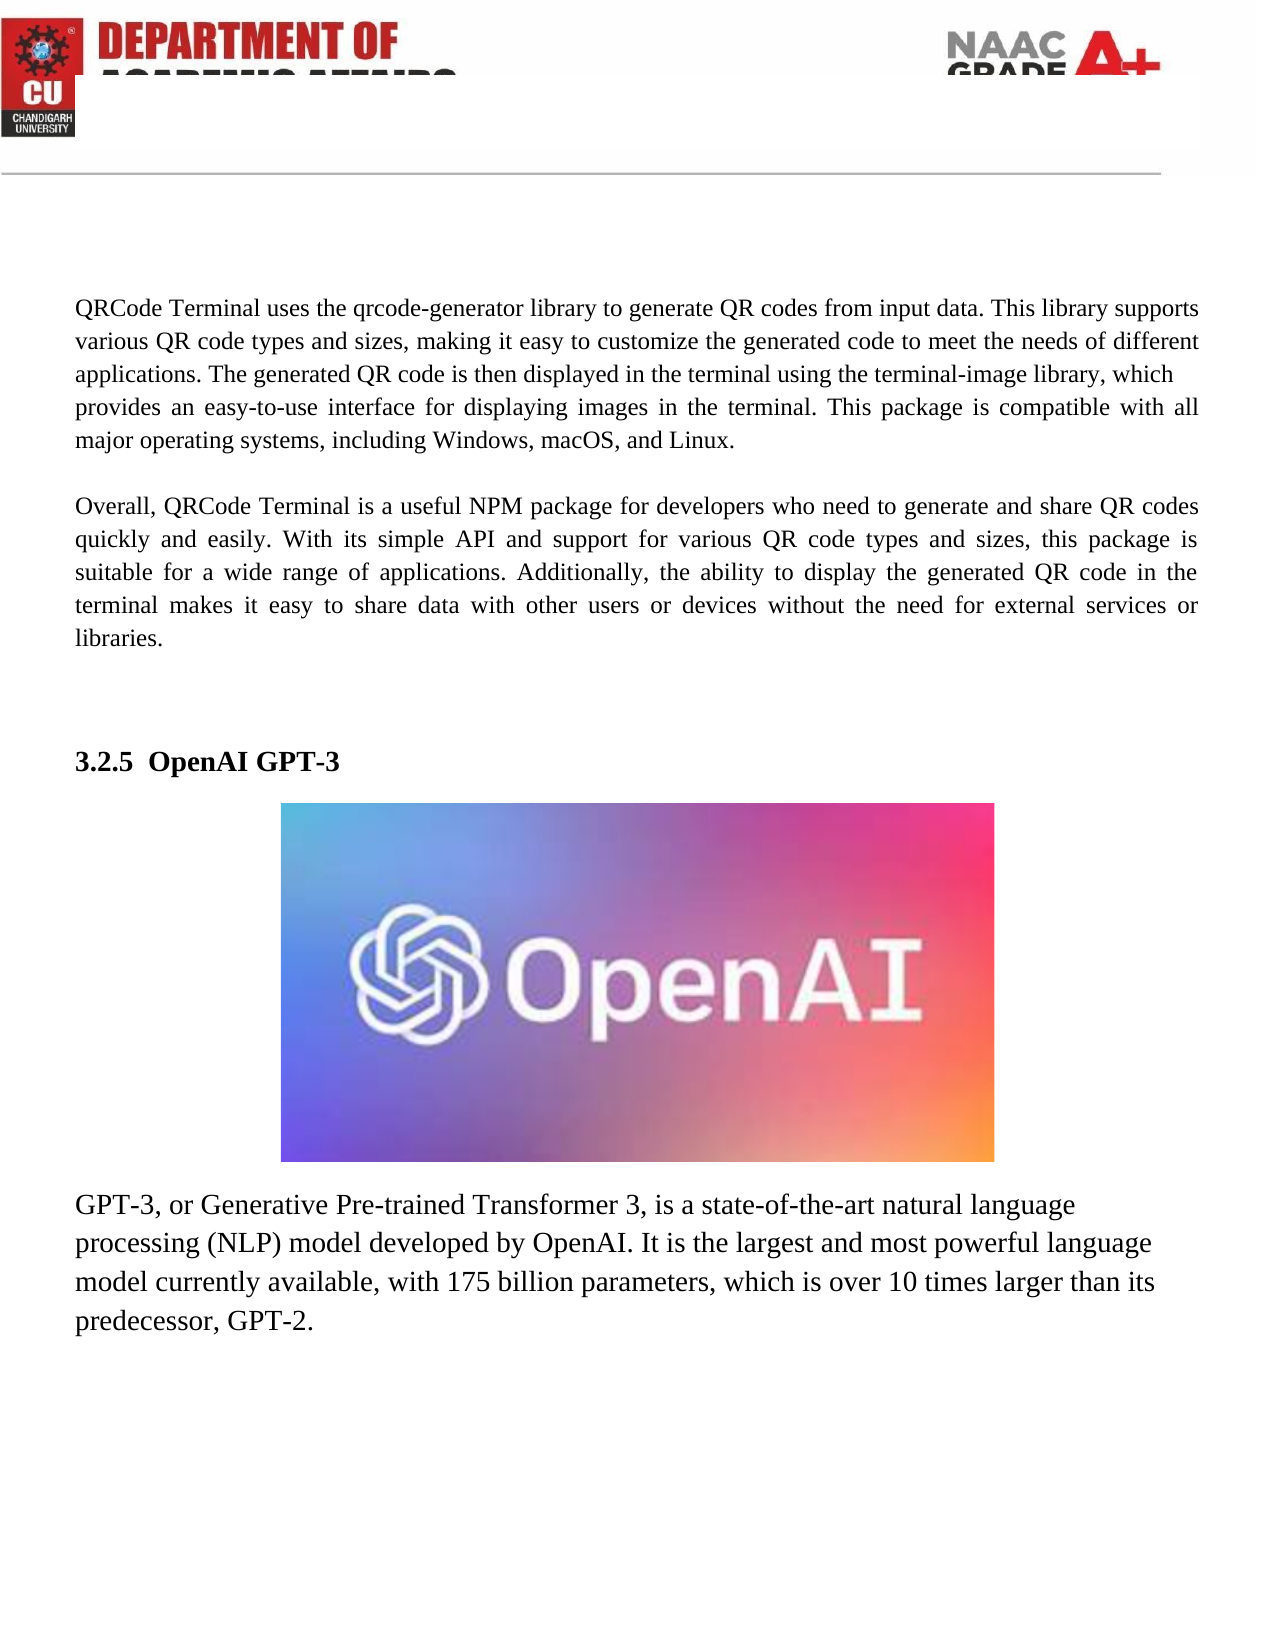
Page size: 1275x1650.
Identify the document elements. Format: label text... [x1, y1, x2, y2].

text GPT-3, or Generative Pre-trained Transformer 3, is a state-of-the-art natural language processing (NLP) model developed by OpenAI. It is the largest and most powerful language model currently available, with 175 billion parameters, which is over 10 times larger than its predecessor, GPT-2. [75, 1187, 1200, 1336]
picture [280, 803, 995, 1162]
text QRCode Terminal uses the qrcode-generator library to generate QR codes from input data. This library supports various QR code types and sizes, making it easy to customize the generated code to meet the needs of different applications. The generated QR code is then displayed in the terminal using the terminal-image library, which [75, 355, 1200, 388]
text provides an easy-to-use interface for displaying images in the terminal. This package is compatible with all major operating systems, including Windows, macOS, and Linux. [75, 421, 1200, 454]
picture [0, 0, 1256, 175]
text Overall, QRCode Terminal is a useful NPM package for developers who need to generate and share QR codes quickly and easily. With its simple API and support for various QR code types and sizes, this package is suitable for a wide range of applications. Additionally, the ability to display the generated QR code in the terminal makes it easy to share data with other users or devices without the need for external services or libraries. [75, 619, 1200, 652]
text 3.2.5 OpenAI GPT-3 [75, 744, 1200, 778]
